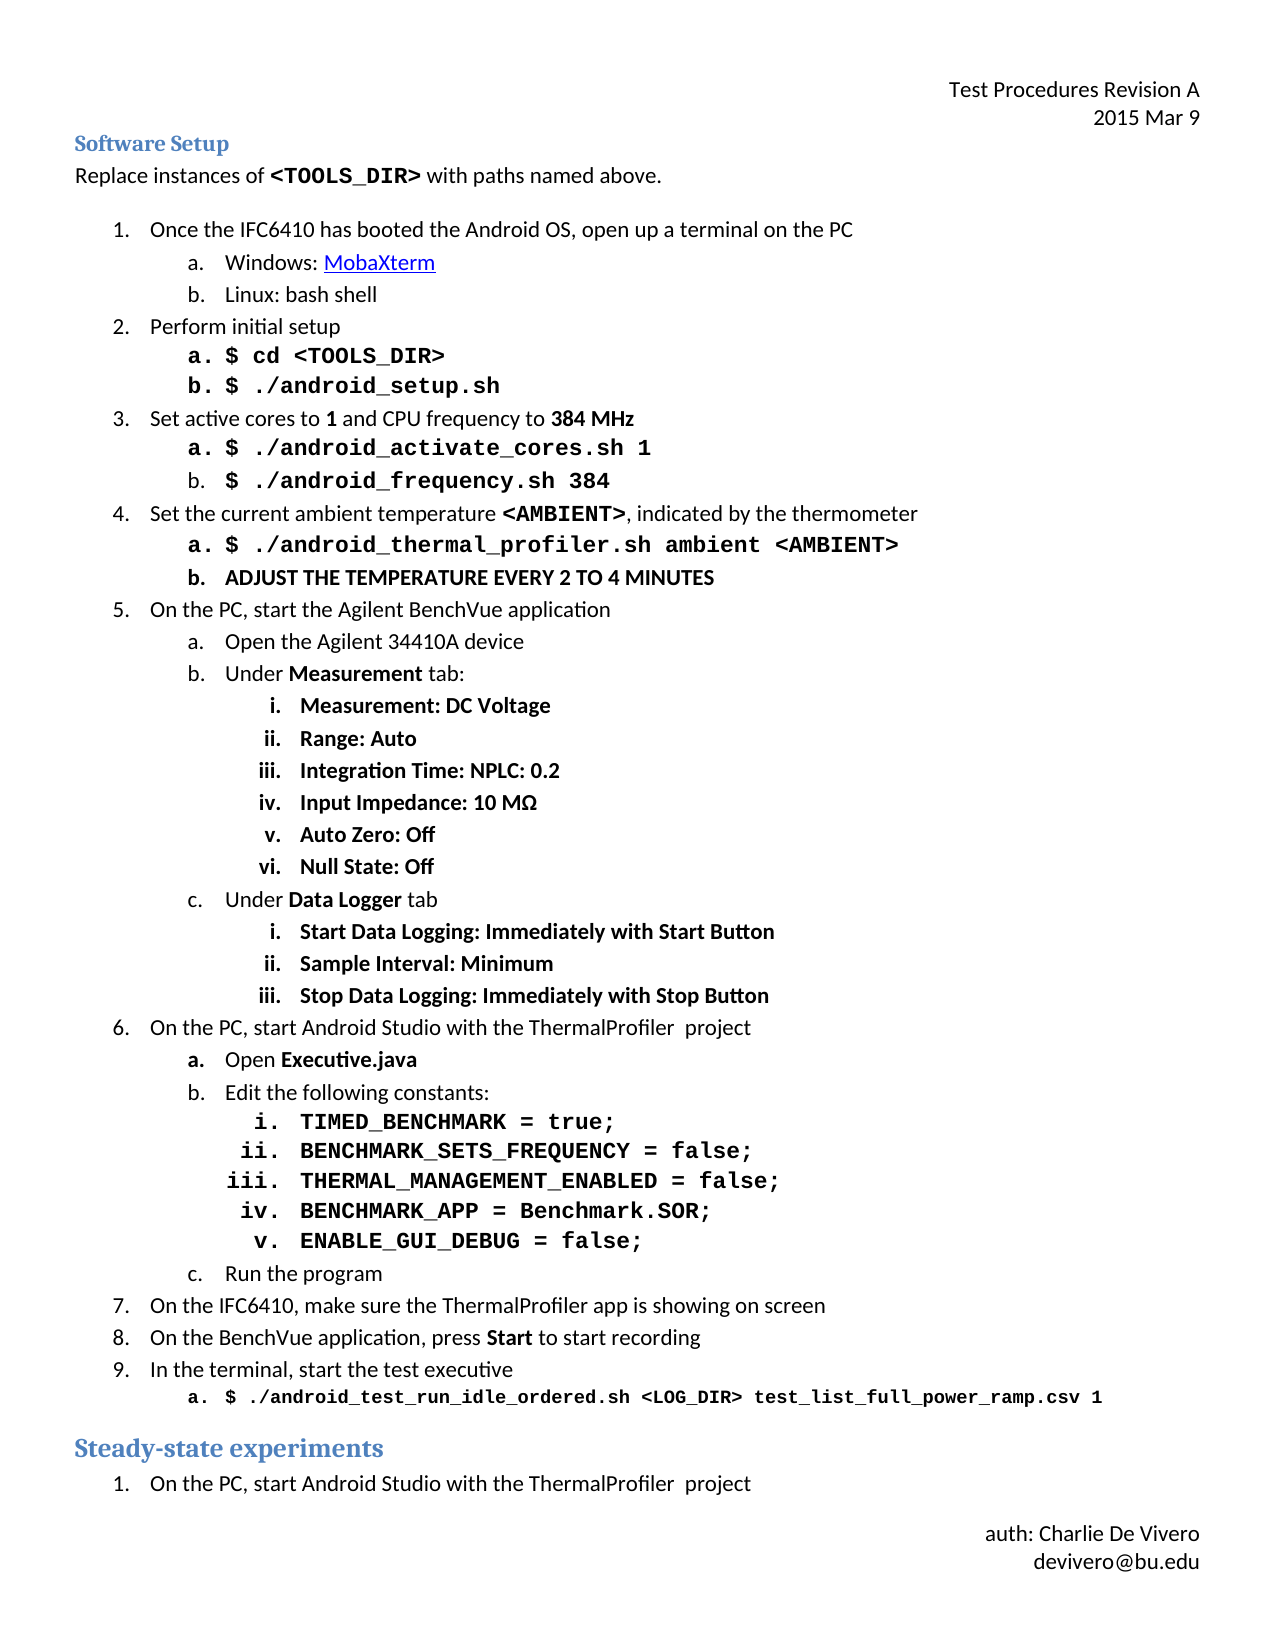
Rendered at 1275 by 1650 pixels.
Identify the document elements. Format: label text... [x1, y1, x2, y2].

list TIMED_BENCHMARK = true; [281, 1110, 1200, 1136]
list On the PC, start the Agilent BenchVue application [112, 595, 1200, 623]
list $ cd <TOOLS_DIR> [187, 344, 1200, 370]
list Edit the following constants: [187, 1078, 1200, 1106]
list Input Impedance: 10 MΩ [281, 788, 1200, 816]
list $ ./android_frequency.sh 384 [187, 466, 1200, 495]
list Linux: bash shell [187, 280, 1200, 308]
list $ ./android_thermal_profiler.sh ambient <AMBIENT> [187, 533, 1200, 559]
list ENABLE_GUI_DEBUG = false; [281, 1229, 1200, 1255]
list Open the Agilent 34410A device [187, 627, 1200, 655]
list Under Measurement tab: [187, 659, 1200, 687]
list $ ./android_setup.sh [187, 374, 1200, 400]
list On the PC, start Android Studio with the ThermalProfiler project [112, 1013, 1200, 1041]
list Sample Interval: Minimum [281, 949, 1200, 977]
list Start Data Logging: Immediately with Start Button [281, 917, 1200, 945]
text Replace instances of <TOOLS_DIR> with paths named above. [75, 161, 1200, 190]
list Integration Time: NPLC: 0.2 [281, 756, 1200, 784]
list $ ./android_test_run_idle_ordered.sh <LOG_DIR> test_list_full_power_ramp.csv 1 [187, 1388, 1200, 1409]
list Windows: MobaXterm [187, 248, 1200, 276]
list Perform initial setup [112, 312, 1200, 340]
list Null State: Off [281, 852, 1200, 881]
list Set active cores to 1 and CPU frequency to 384 MHz [112, 404, 1200, 432]
list Once the IFC6410 has booted the Android OS, open up a terminal on the PC [112, 216, 1200, 244]
list On the BenchVue application, press Start to start recording [112, 1323, 1200, 1351]
list On the IFC6410, make sure the ThermalProfiler app is showing on screen [112, 1291, 1200, 1319]
list Open Executive.java [187, 1046, 1200, 1074]
list Measurement: DC Voltage [281, 692, 1200, 719]
list $ ./android_activate_cores.sh 1 [187, 436, 1200, 462]
list Auto Zero: Off [281, 820, 1200, 848]
list On the PC, start Android Studio with the ThermalProfiler project [112, 1469, 1200, 1497]
list Range: Auto [281, 724, 1200, 752]
list Stop Data Logging: Immediately with Stop Button [281, 981, 1200, 1009]
list ADJUST THE TEMPERATURE EVERY 2 TO 4 MINUTES [187, 563, 1200, 591]
list Run the program [187, 1259, 1200, 1287]
subtitle Software Setup [75, 131, 1200, 157]
list THERMAL_MANAGEMENT_ENABLED = false; [281, 1169, 1200, 1196]
list In the terminal, start the test executive [112, 1356, 1200, 1383]
subtitle Steady-state experiments [75, 1433, 1200, 1464]
list Set the current ambient temperature <AMBIENT>, indicated by the thermometer [112, 499, 1200, 529]
list Under Data Logger tab [187, 885, 1200, 913]
list BENCHMARK_APP = Benchmark.SOR; [281, 1199, 1200, 1225]
list BENCHMARK_SETS_FREQUENCY = false; [281, 1140, 1200, 1166]
